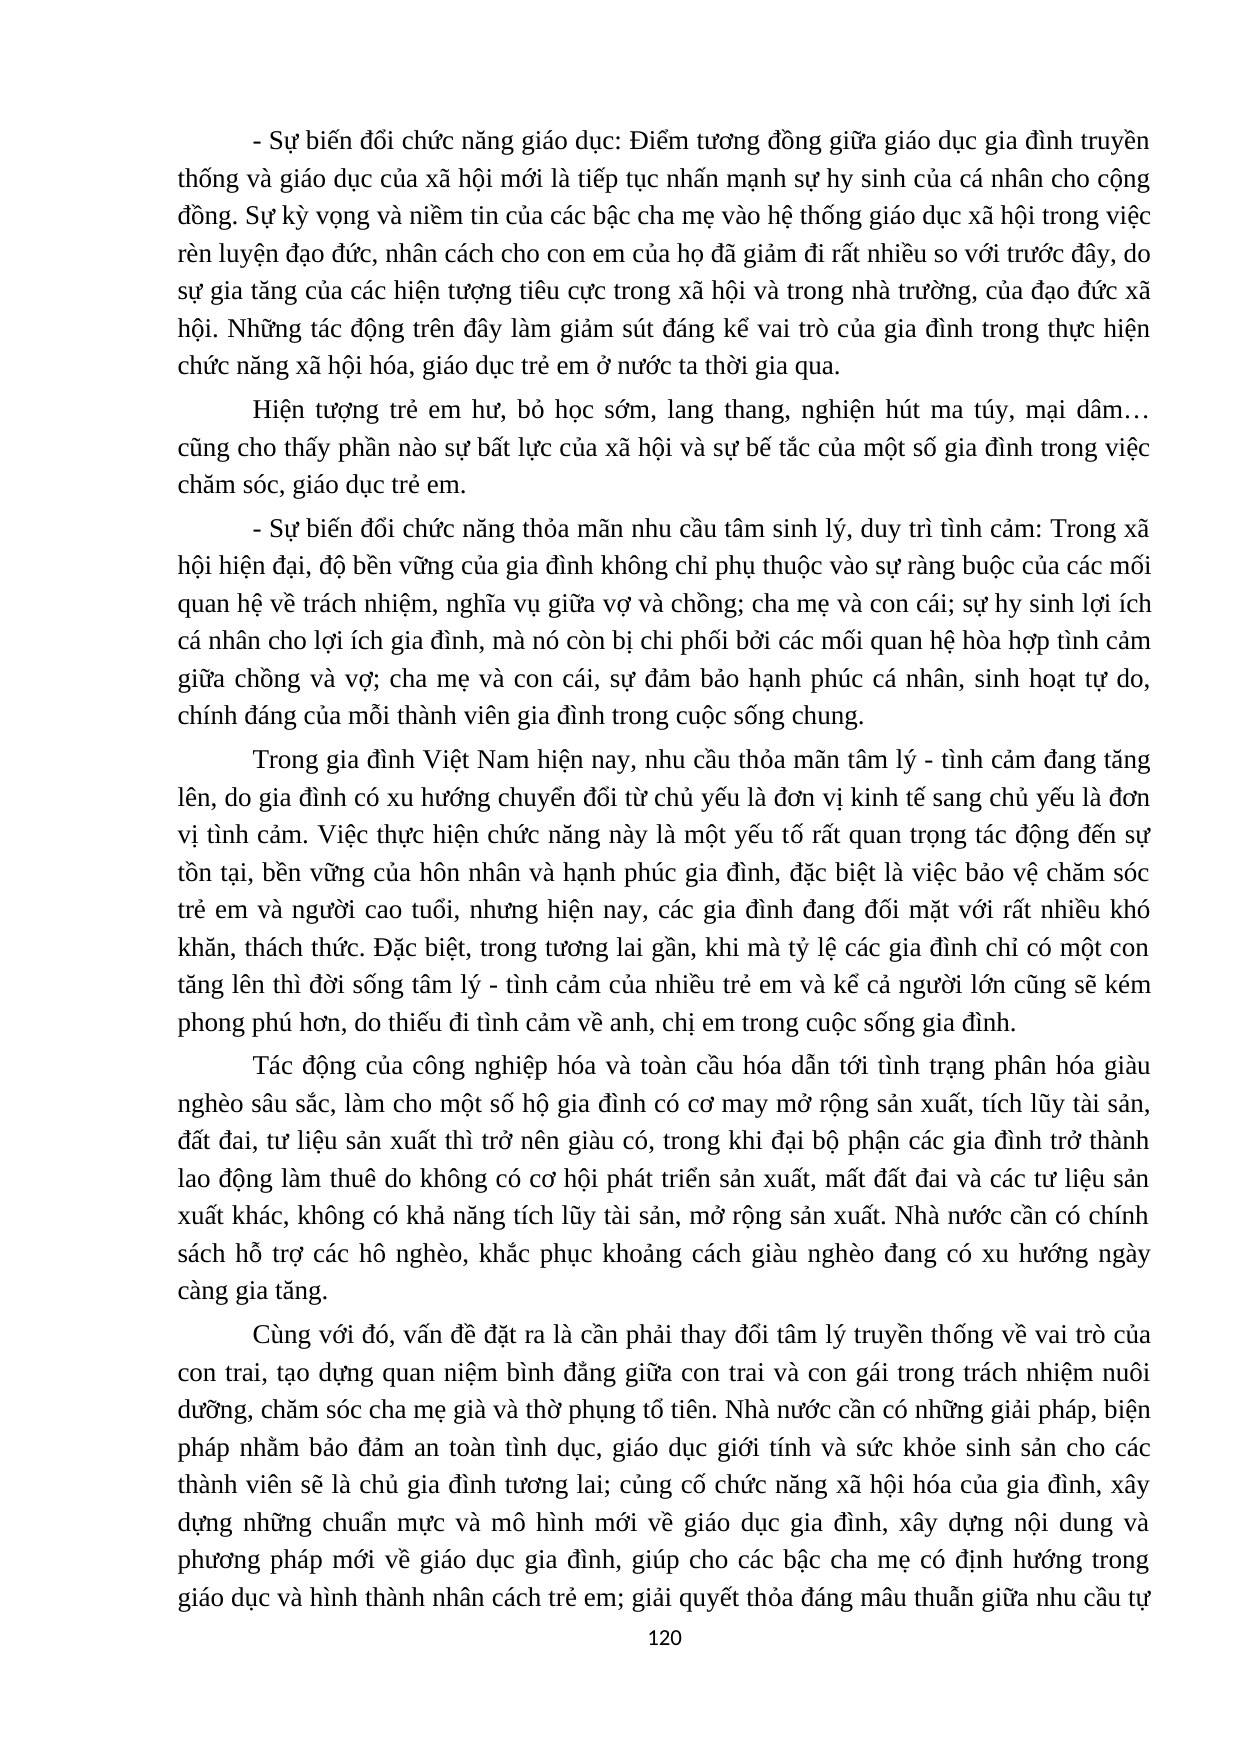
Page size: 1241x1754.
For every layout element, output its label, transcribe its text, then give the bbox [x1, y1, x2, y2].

text Tác động của công nghiệp hóa và toàn cầu hóa dẫn tới tình trạng phân hóa giàu nghèo sâu sắc, làm cho một số hộ gia đình có cơ may mở rộng sản xuất, tích lũy tài sản, đất đai, tư liệu sản xuất thì trở nên giàu có, trong khi đại bộ phận các gia đình trở thành lao động làm thuê do không có cơ hội phát triển sản xuất, mất đất đai và các tư liệu sản xuất khác, không có khả năng tích lũy tài sản, mở rộng sản xuất. Nhà nước cần có chính sách hỗ trợ các hô nghèo, khắc phục khoảng cách giàu nghèo đang có xu hướng ngày càng gia tăng. [177, 1043, 1152, 1306]
text Hiện tượng trẻ em hư, bỏ học sớm, lang thang, nghiện hút ma túy, mại dâm… cũng cho thấy phần nào sự bất lực của xã hội và sự bế tắc của một số gia đình trong việc chăm sóc, giáo dục trẻ em. [177, 387, 1152, 499]
text - Sự biến đổi chức năng thỏa mãn nhu cầu tâm sinh lý, duy trì tình cảm: Trong xã hội hiện đại, độ bền vững của gia đình không chỉ phụ thuộc vào sự ràng buộc của các mối quan hệ về trách nhiệm, nghĩa vụ giữa vợ và chồng; cha mẹ và con cái; sự hy sinh lợi ích cá nhân cho lợi ích gia đình, mà nó còn bị chi phối bởi các mối quan hệ hòa hợp tình cảm giữa chồng và vợ; cha mẹ và con cái, sự đảm bảo hạnh phúc cá nhân, sinh hoạt tự do, chính đáng của mỗi thành viên gia đình trong cuộc sống chung. [177, 506, 1152, 731]
text - Sự biến đổi chức năng giáo dục: Điểm tương đồng giữa giáo dục gia đình truyền thống và giáo dục của xã hội mới là tiếp tục nhấn mạnh sự hy sinh của cá nhân cho cộng đồng. Sự kỳ vọng và niềm tin của các bậc cha mẹ vào hệ thống giáo dục xã hội trong việc rèn luyện đạo đức, nhân cách cho con em của họ đã giảm đi rất nhiều so với trước đây, do sự gia tăng của các hiện tượng tiêu cực trong xã hội và trong nhà trường, của đạo đức xã hội. Những tác động trên đây làm giảm sút đáng kể vai trò của gia đình trong thực hiện chức năng xã hội hóa, giáo dục trẻ em ở nước ta thời gia qua. [177, 118, 1152, 381]
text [177, 1312, 1152, 1612]
text Trong gia đình Việt Nam hiện nay, nhu cầu thỏa mãn tâm lý - tình cảm đang tăng lên, do gia đình có xu hướng chuyển đổi từ chủ yếu là đơn vị kinh tế sang chủ yếu là đơn vị tình cảm. Việc thực hiện chức năng này là một yếu tố rất quan trọng tác động đến sự tồn tại, bền vững của hôn nhân và hạnh phúc gia đình, đặc biệt là việc bảo vệ chăm sóc trẻ em và người cao tuổi, nhưng hiện nay, các gia đình đang đối mặt với rất nhiều khó khăn, thách thức. Đặc biệt, trong tương lai gần, khi mà tỷ lệ các gia đình chỉ có một con tăng lên thì đời sống tâm lý - tình cảm của nhiều trẻ em và kể cả người lớn cũng sẽ kém phong phú hơn, do thiếu đi tình cảm về anh, chị em trong cuộc sống gia đình. [177, 737, 1152, 1037]
